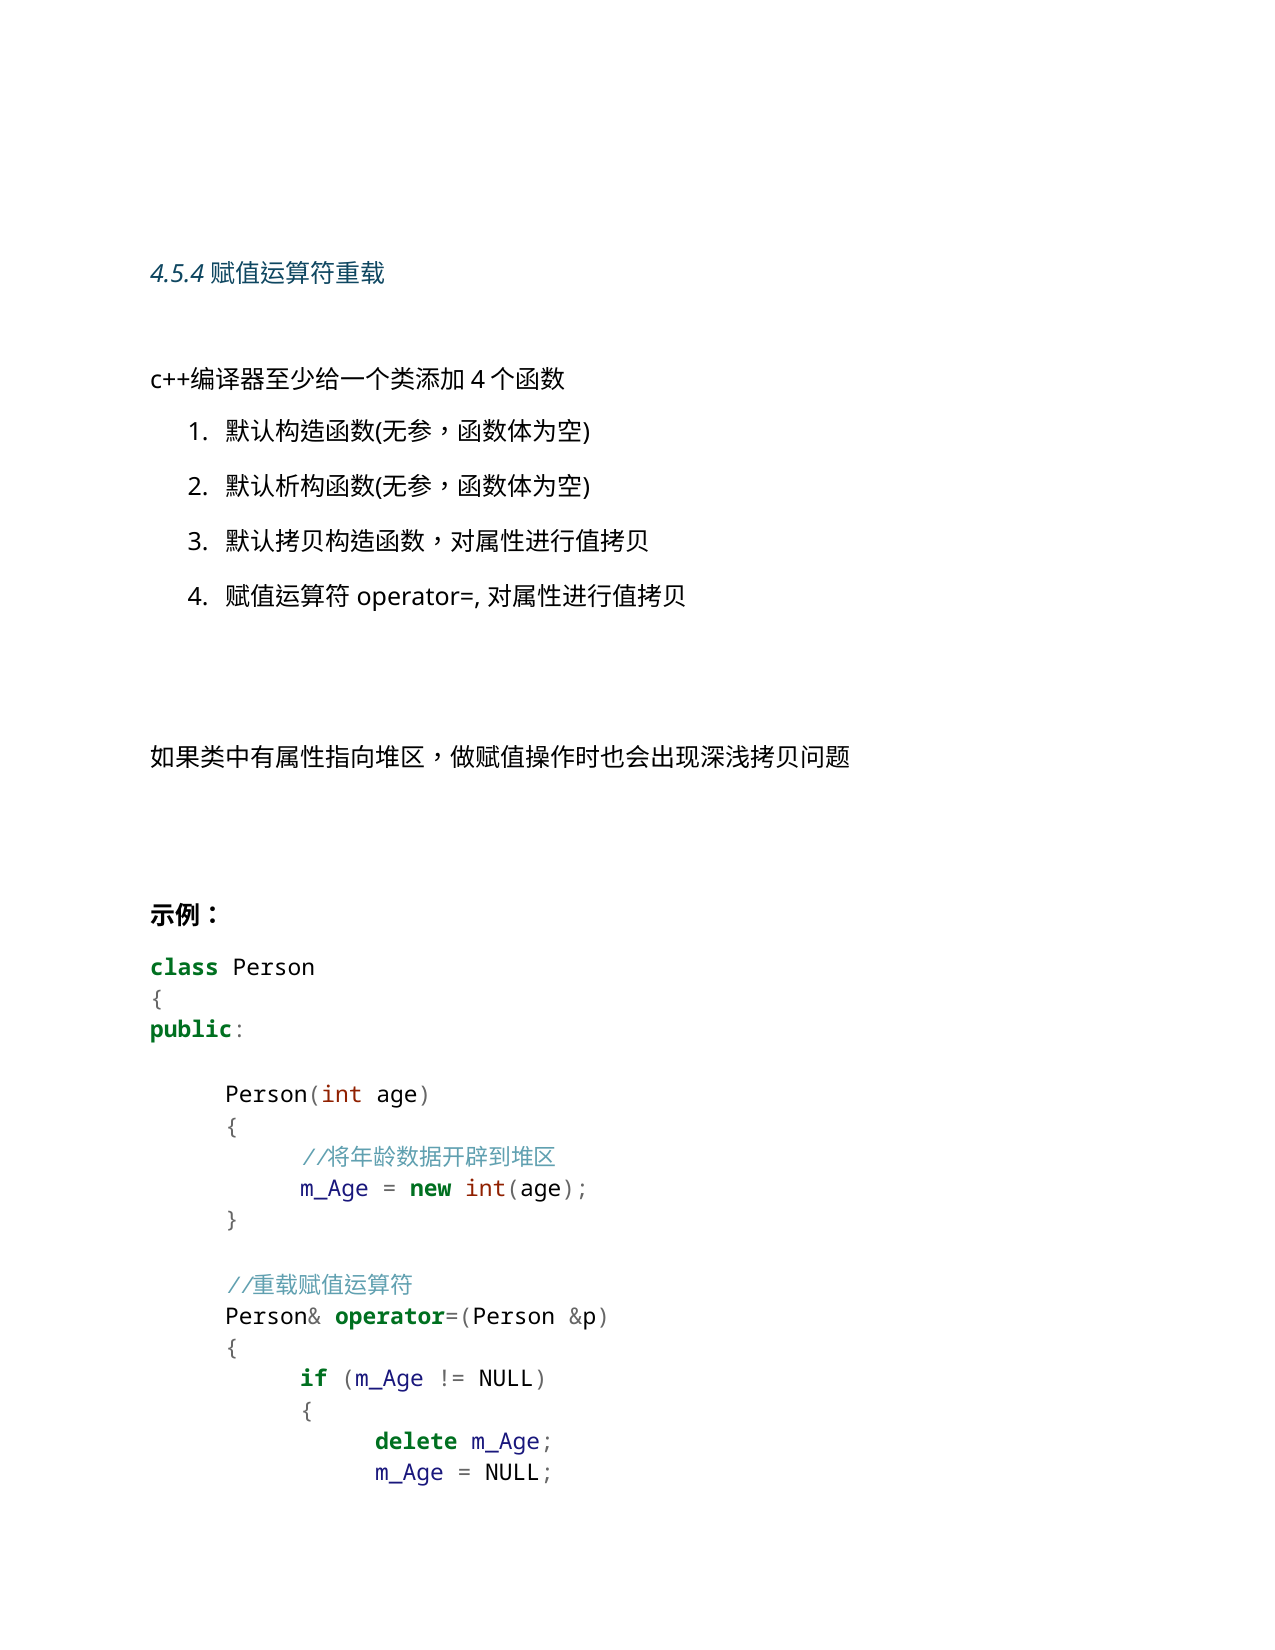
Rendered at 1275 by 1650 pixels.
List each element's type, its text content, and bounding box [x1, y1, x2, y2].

list 赋值运算符 operator=, 对属性进行值拷贝 [187, 579, 1125, 613]
list 默认析构函数(无参，函数体为空) [187, 469, 1125, 503]
text 示例： [150, 898, 1125, 932]
list 默认拷贝构造函数，对属性进行值拷贝 [187, 524, 1125, 558]
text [150, 951, 1125, 1487]
list 默认构造函数(无参，函数体为空) [187, 414, 1125, 448]
text 如果类中有属性指向堆区，做赋值操作时也会出现深浅拷贝问题 [150, 739, 1125, 773]
text c++编译器至少给一个类添加4个函数 [150, 361, 1125, 395]
subtitle 4.5.4 赋值运算符重载 [150, 256, 1125, 290]
